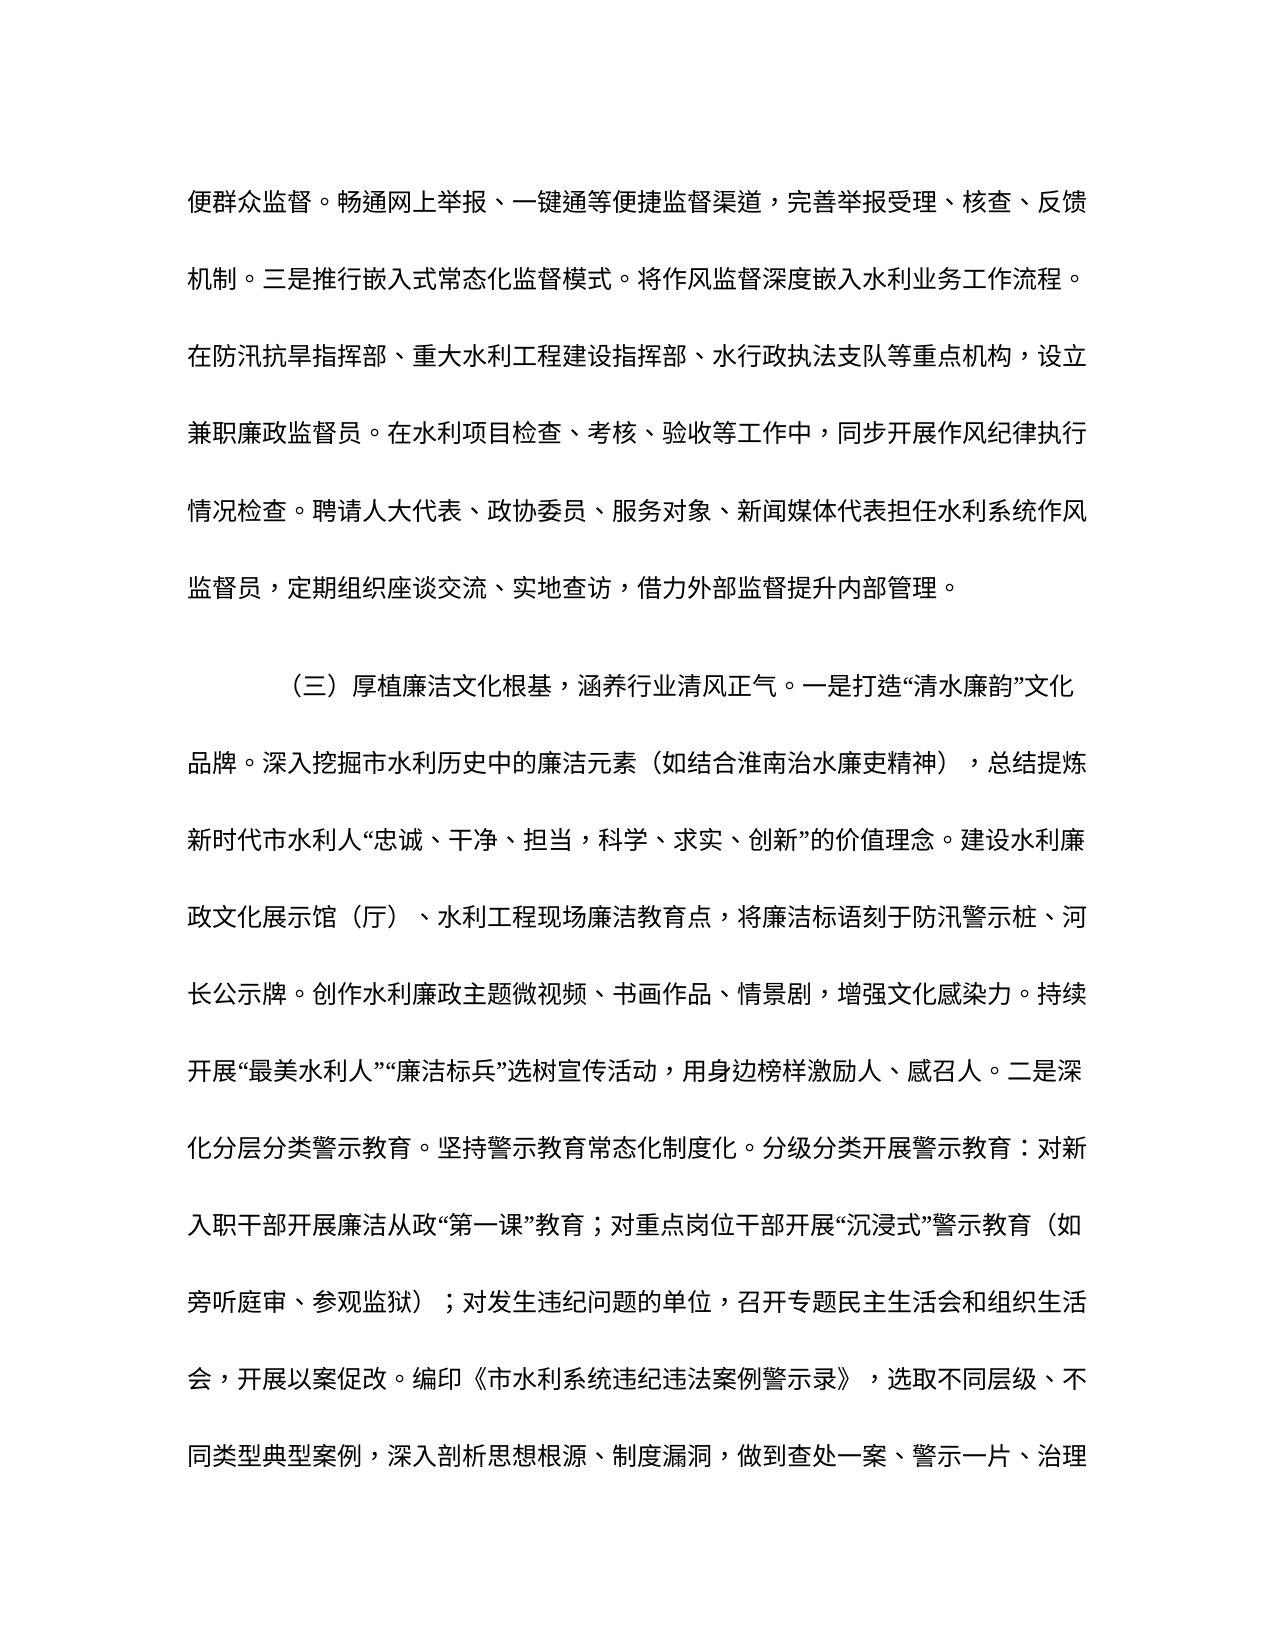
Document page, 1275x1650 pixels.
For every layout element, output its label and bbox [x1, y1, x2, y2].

text [187, 633, 1087, 1481]
text [187, 150, 1087, 612]
